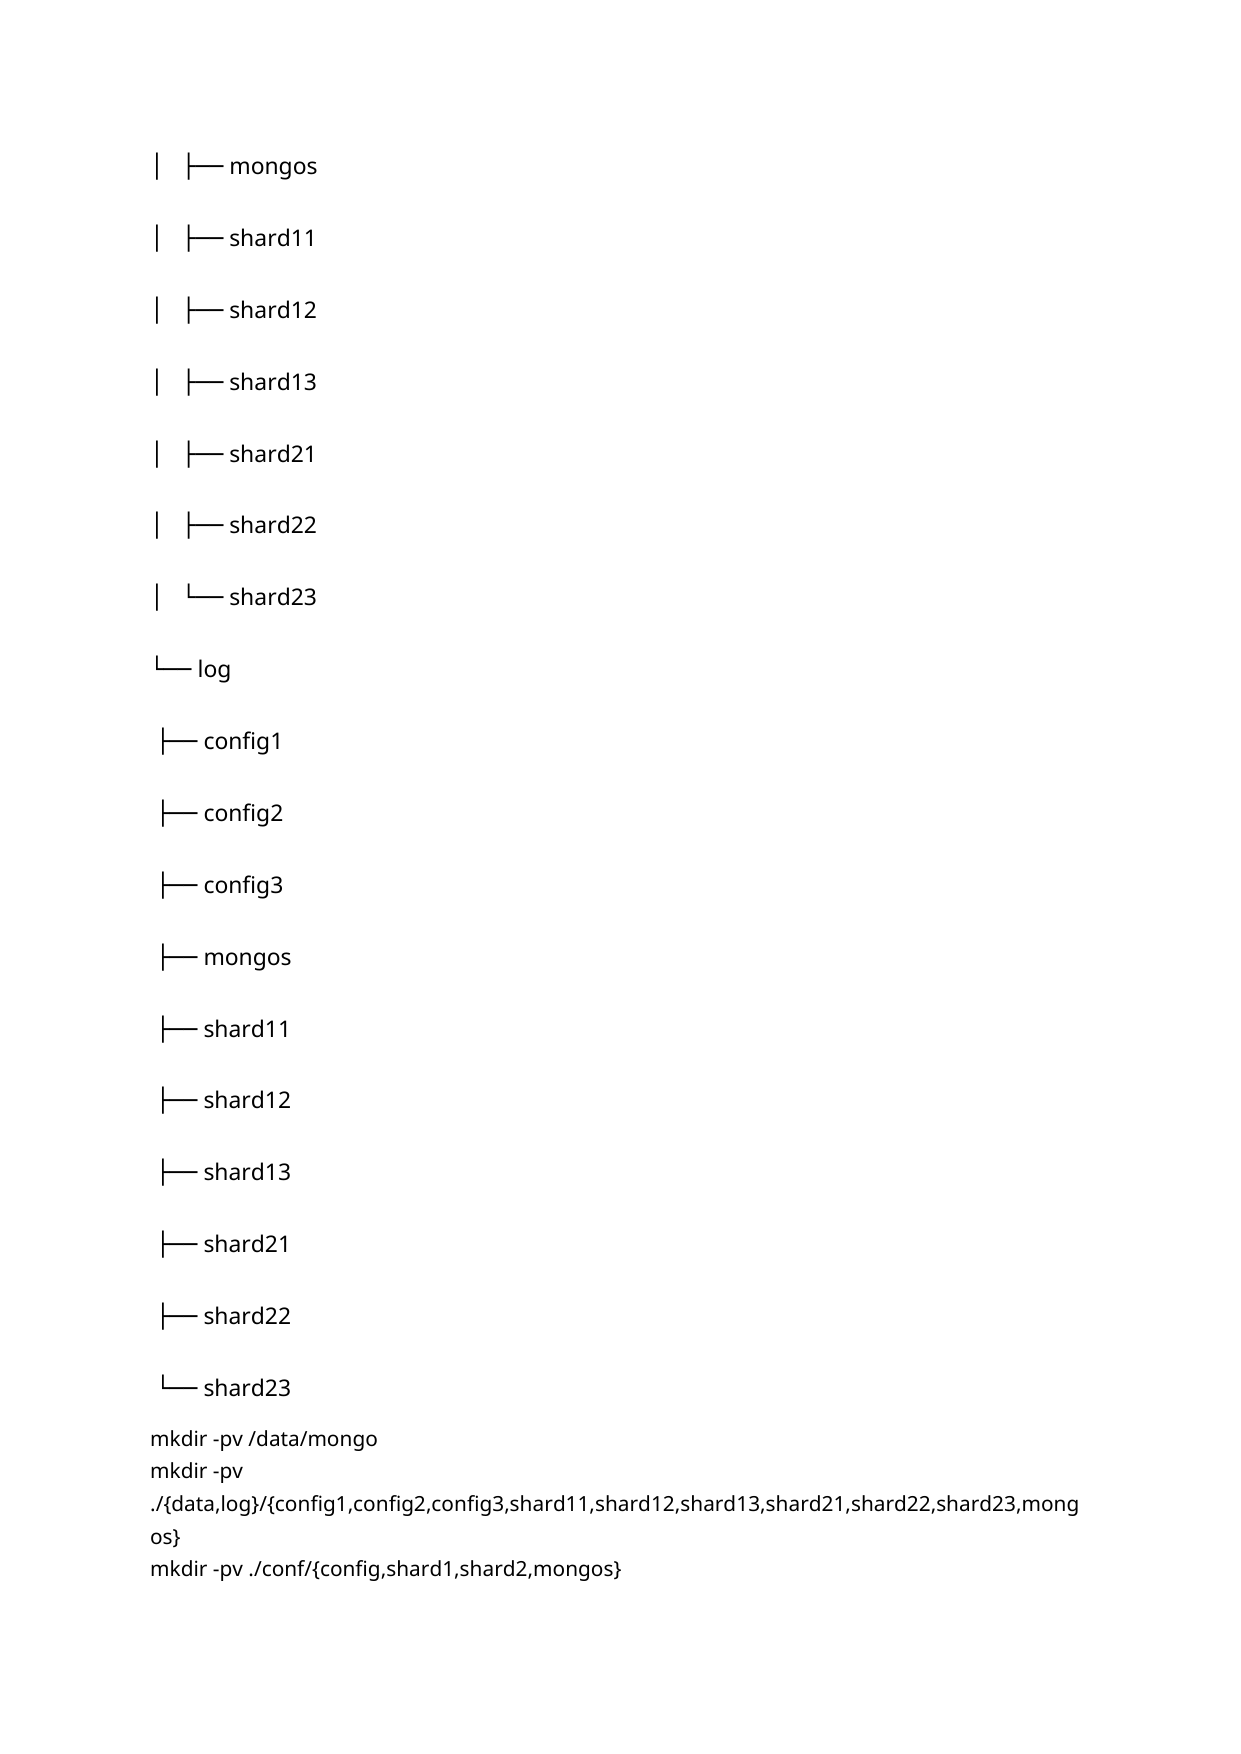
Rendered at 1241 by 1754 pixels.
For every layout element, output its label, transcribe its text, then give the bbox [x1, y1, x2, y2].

text ├── shard21 [150, 1228, 1090, 1259]
text ├── shard13 [150, 1156, 1090, 1187]
text └── shard23 [150, 1372, 1090, 1403]
text ├── mongos [150, 941, 1090, 972]
text ├── config3 [150, 869, 1090, 900]
text │ ├── shard22 [150, 509, 1090, 541]
text ├── shard22 [150, 1300, 1090, 1331]
text │ ├── shard11 [150, 222, 1090, 253]
text │ ├── mongos [150, 150, 1090, 181]
text ├── config1 [150, 725, 1090, 756]
text │ ├── shard21 [150, 437, 1090, 469]
text │ └── shard23 [150, 581, 1090, 612]
text ├── shard11 [150, 1012, 1090, 1044]
text ├── config2 [150, 797, 1090, 828]
text │ ├── shard12 [150, 294, 1090, 325]
text ├── shard12 [150, 1084, 1090, 1116]
text └── log [150, 653, 1090, 684]
text │ ├── shard13 [150, 366, 1090, 397]
